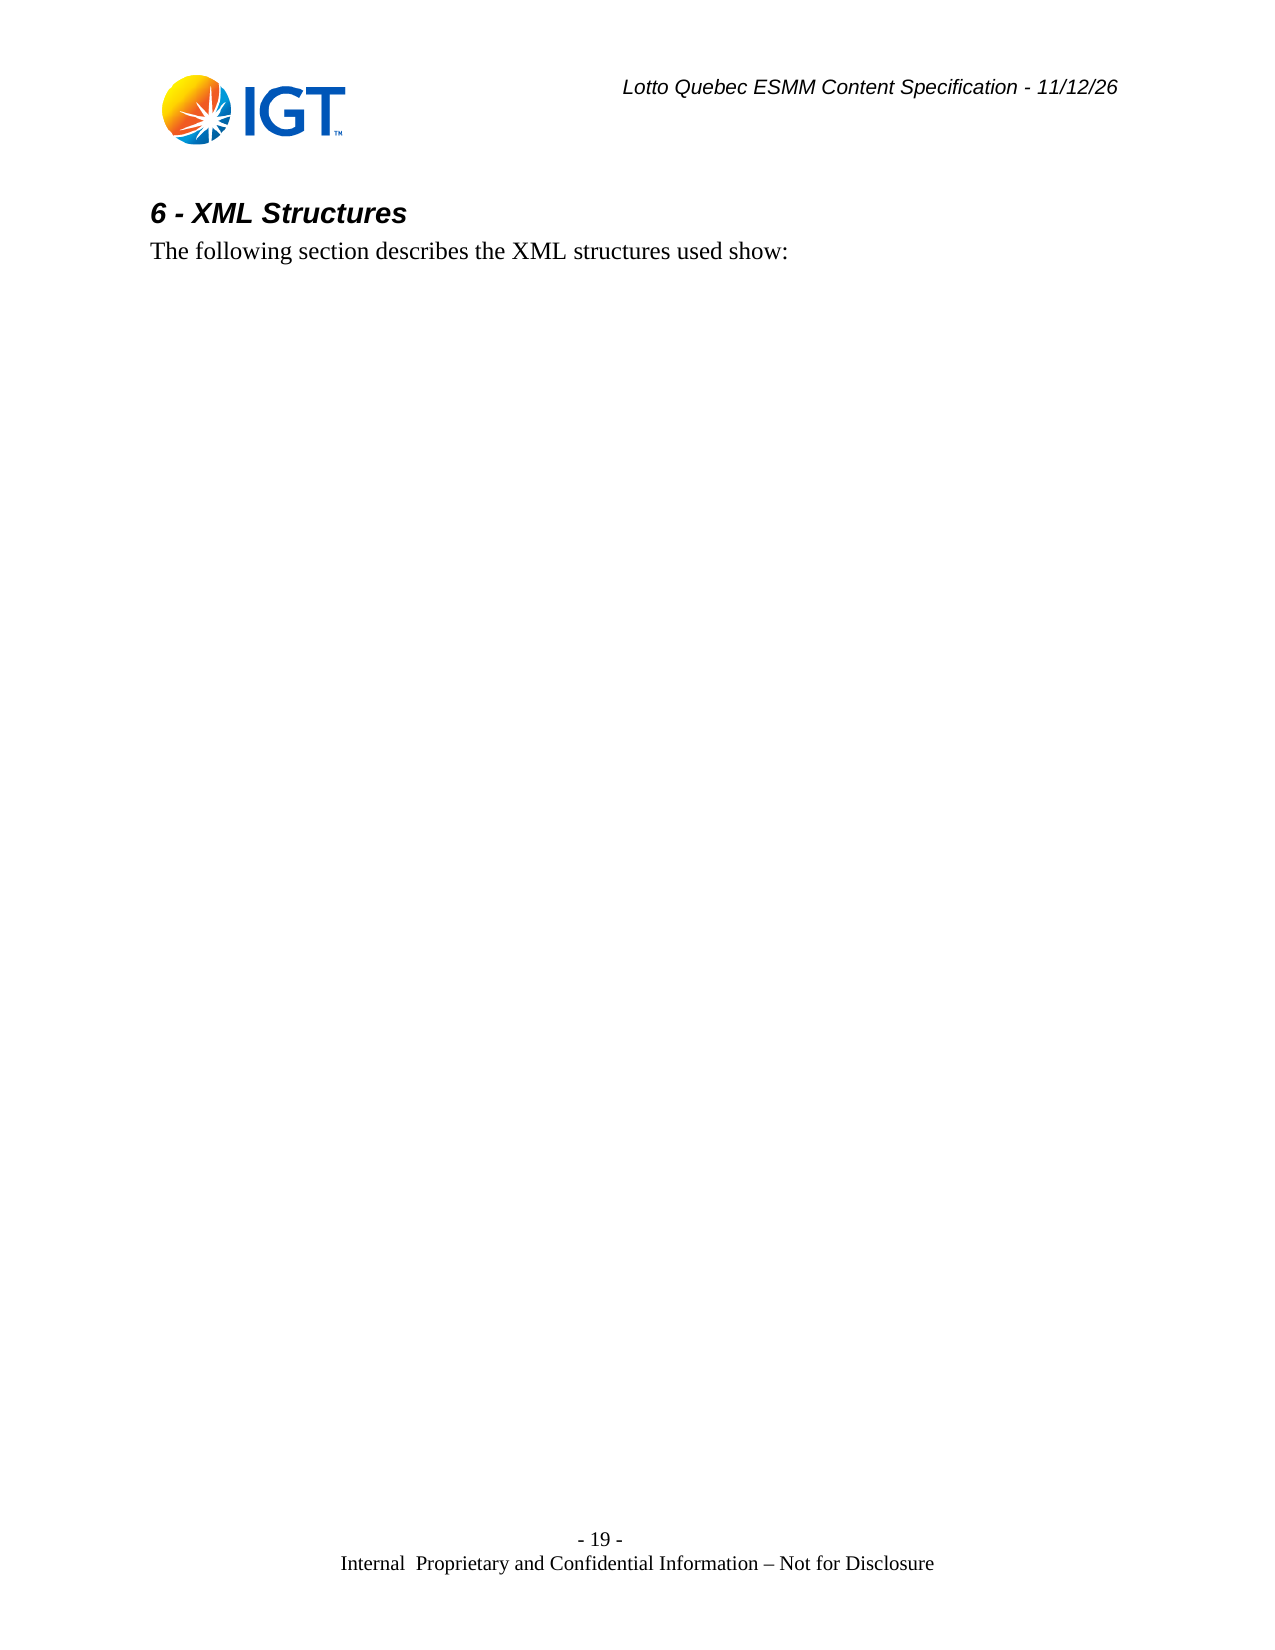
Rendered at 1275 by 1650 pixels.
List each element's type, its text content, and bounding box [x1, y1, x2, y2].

subtitle 6 - XML Structures [150, 196, 1125, 229]
picture [161, 75, 352, 145]
text The following section describes the XML structures used show: [150, 236, 1125, 264]
